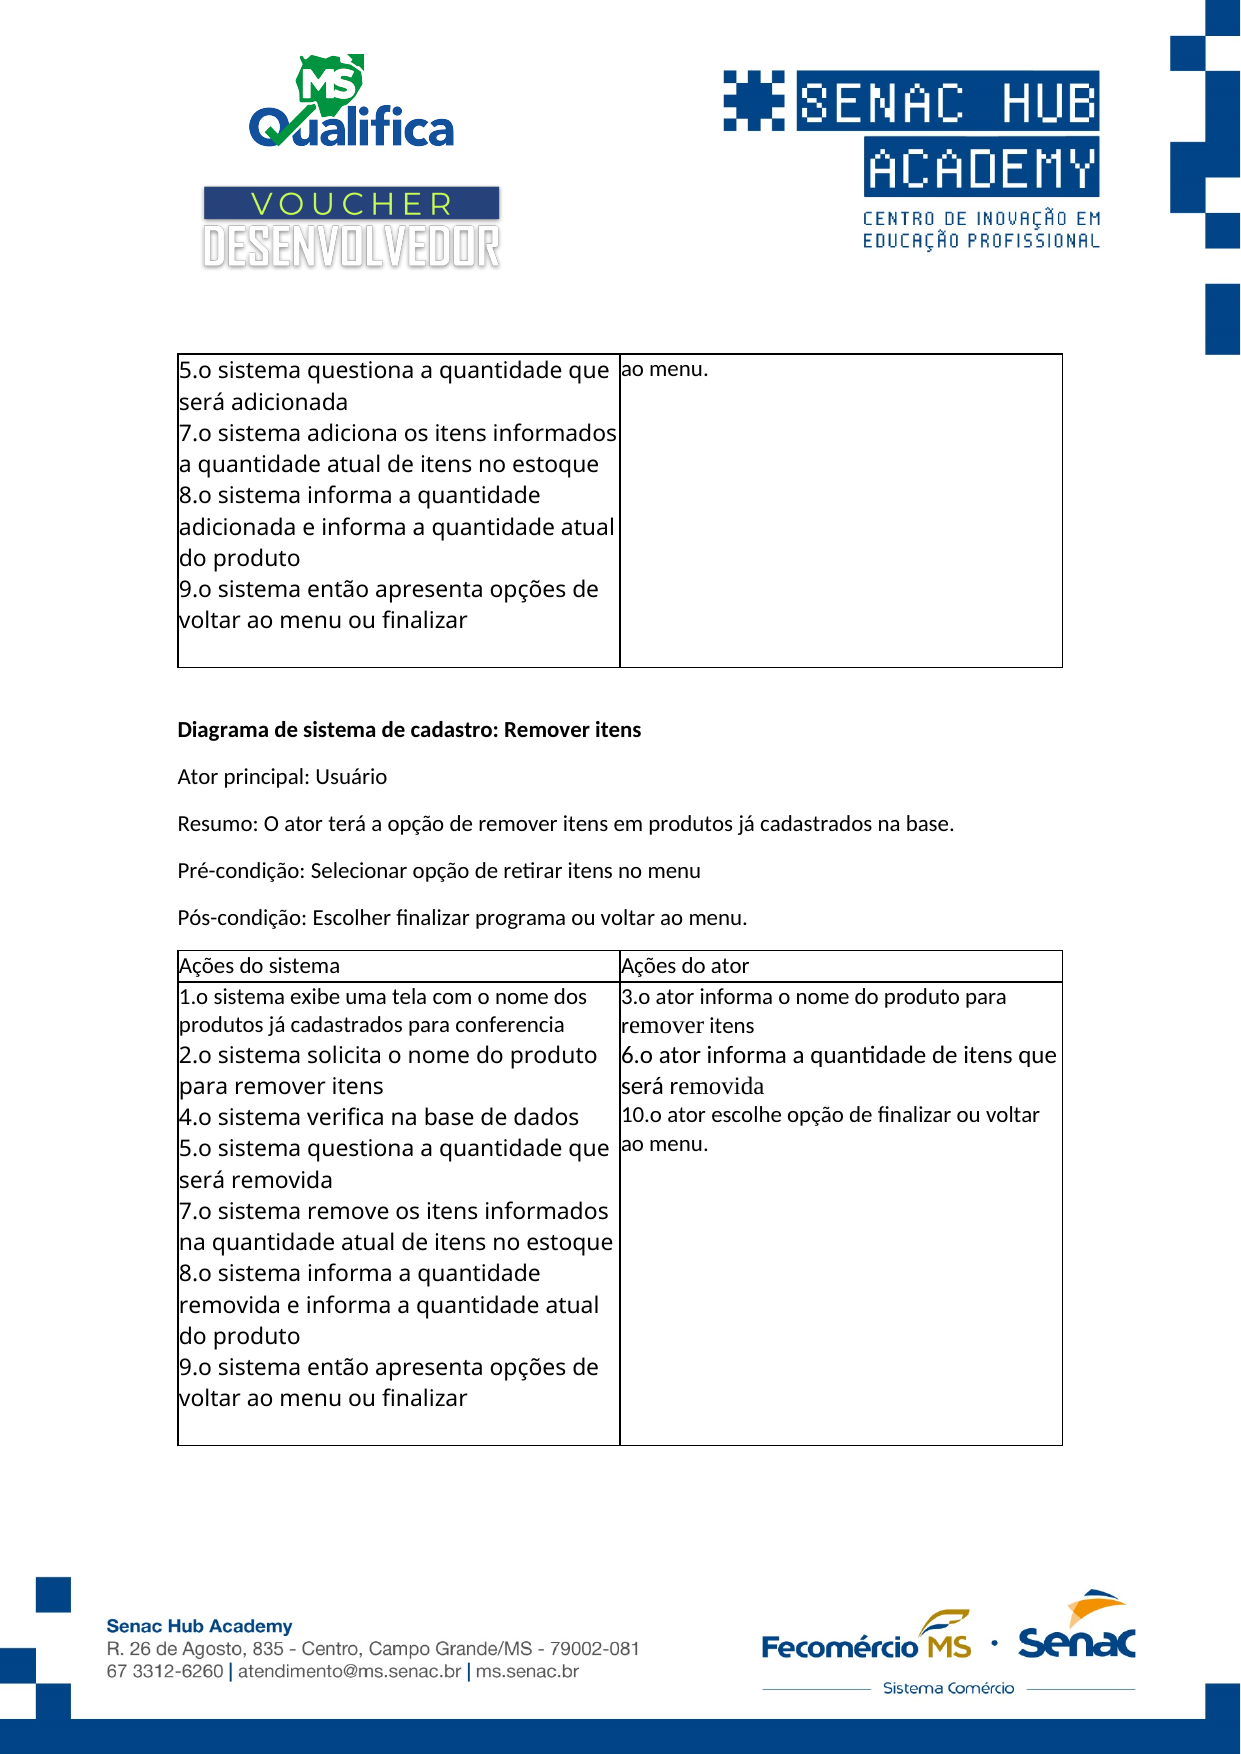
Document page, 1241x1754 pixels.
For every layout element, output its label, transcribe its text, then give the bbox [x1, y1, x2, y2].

table_header Ações do ator [621, 951, 1062, 981]
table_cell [179, 355, 619, 667]
table_header Ações do sistema [179, 951, 619, 981]
text Ator principal: Usuário [177, 762, 1063, 790]
text Resumo: O ator terá a opção de remover itens em produtos já cadastrados na base. [177, 809, 1063, 837]
table_cell 3.o ator informa o nome do produto para remover itens 6.o ator informa a quantidade de itens que será removida 10.o ator escolhe opção de finalizar ou voltar ao menu. [621, 983, 1062, 1445]
table_cell 1.o sistema exibe uma tela com o nome dos produtos já cadastrados para conferencia 2.o sistema solicita o nome do produto para remover itens 4.o sistema verifica na base de dados 5.o sistema questiona a quantidade que será removida 7.o sistema remove os itens informados na quantidade atual de itens no estoque 8.o sistema informa a quantidade removida e informa a quantidade atual do produto 9.o sistema então apresenta opções de voltar ao menu ou finalizar [179, 983, 619, 1445]
text Diagrama de sistema de cadastro: Remover itens [177, 715, 1063, 743]
text Pós-condição: Escolher finalizar programa ou voltar ao menu. [177, 903, 1063, 931]
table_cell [621, 355, 1062, 667]
picture [0, 0, 1241, 1754]
text Pré-condição: Selecionar opção de retirar itens no menu [177, 856, 1063, 884]
